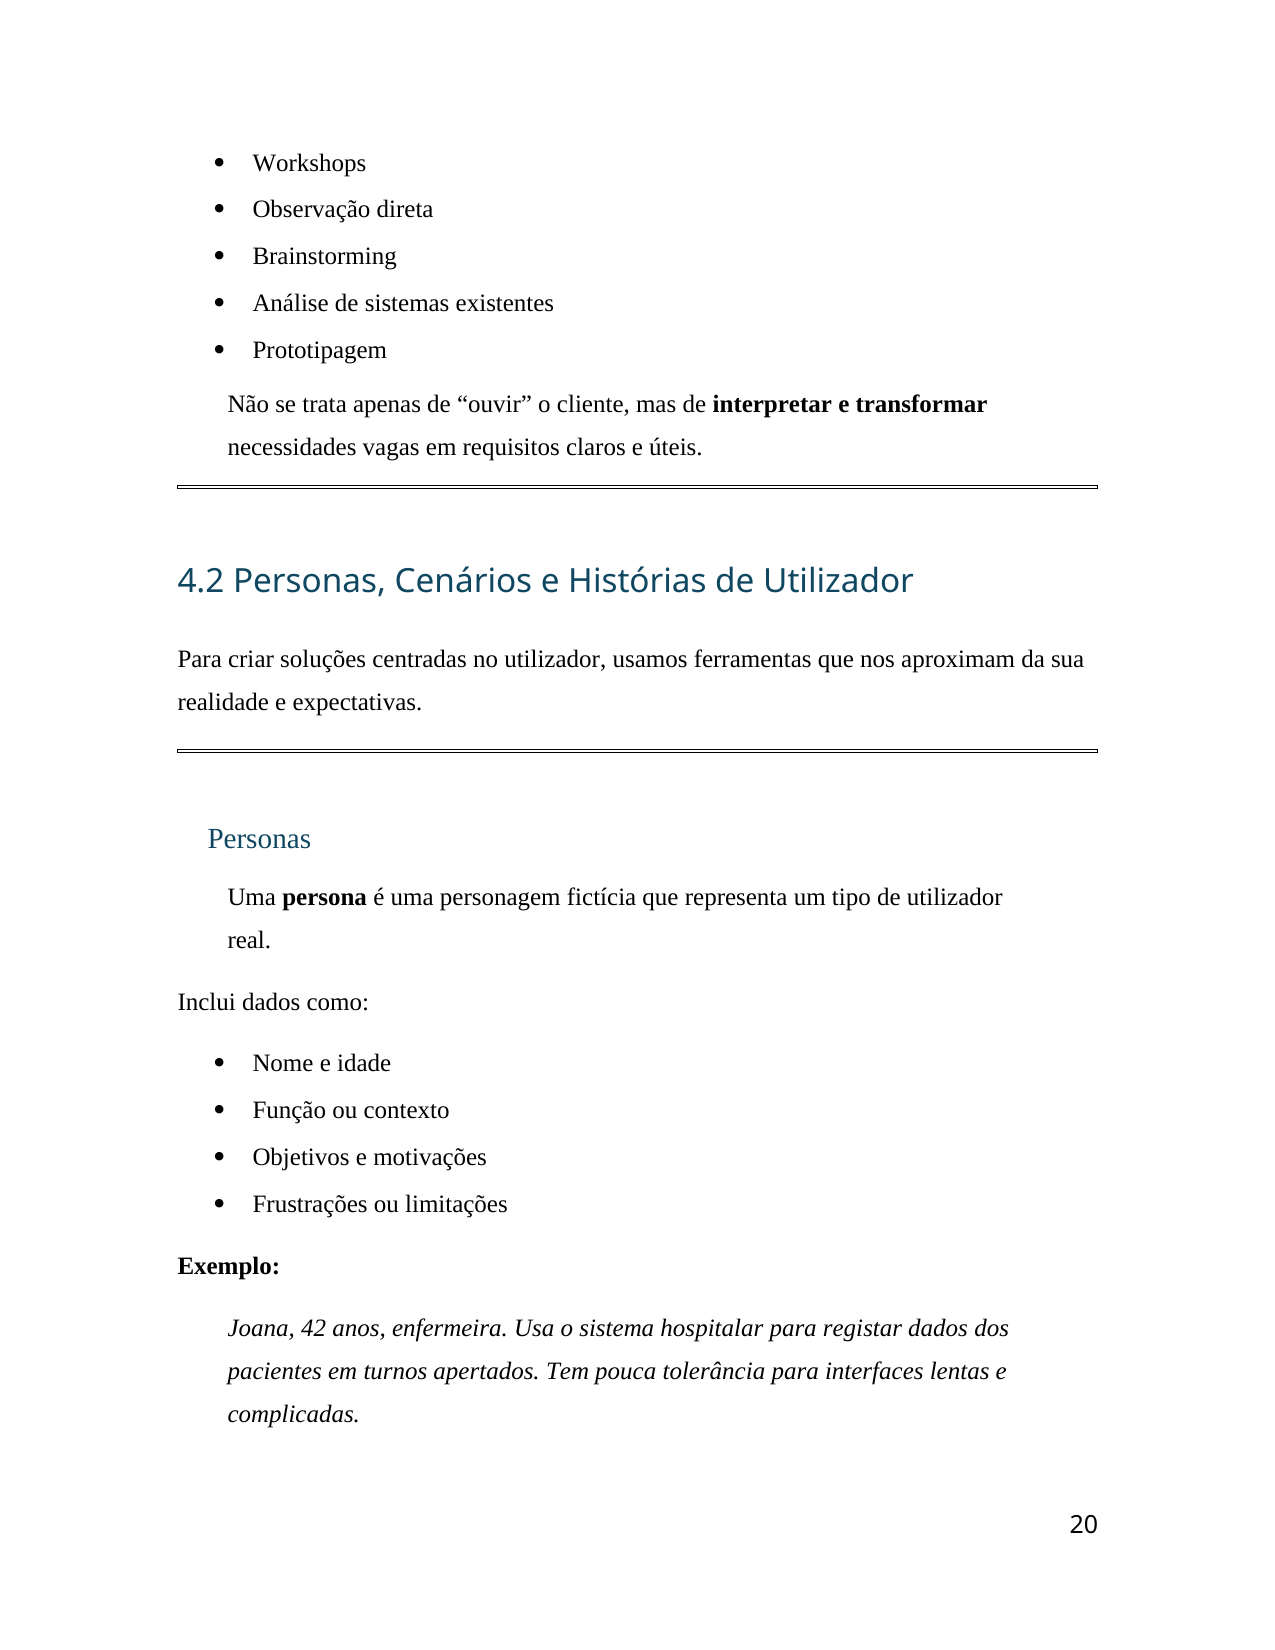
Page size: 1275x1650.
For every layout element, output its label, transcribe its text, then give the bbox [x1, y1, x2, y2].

text Para criar soluções centradas no utilizador, usamos ferramentas que nos aproximam da sua realidade e expectativas. [177, 644, 1098, 716]
list Observação direta [215, 194, 1098, 223]
list Objetivos e motivações [215, 1142, 1098, 1171]
text Exemplo: [177, 1251, 1098, 1280]
list Nome e idade [215, 1048, 1098, 1077]
text Não se trata apenas de “ouvir” o cliente, mas de interpretar e transformar necessidades vagas em requisitos claros e úteis. [227, 389, 1048, 461]
list Prototipagem [215, 335, 1098, 364]
list Brainstorming [215, 241, 1098, 270]
list Workshops [215, 148, 1098, 176]
list Frustrações ou limitações [215, 1189, 1098, 1218]
list Função ou contexto [215, 1095, 1098, 1124]
subtitle 4.2 Personas, Cenários e Histórias de Utilizador [177, 557, 1098, 603]
text Inclui dados como: [177, 987, 1098, 1015]
text Joana, 42 anos, enfermeira. Usa o sistema hospitalar para registar dados dos pacientes em turnos apertados. Tem pouca tolerância para interfaces lentas e complicadas. [227, 1313, 1048, 1428]
text Uma persona é uma personagem fictícia que representa um tipo de utilizador real. [227, 882, 1048, 953]
list Análise de sistemas existentes [215, 288, 1098, 317]
subtitle 👤 Personas [177, 821, 1098, 854]
